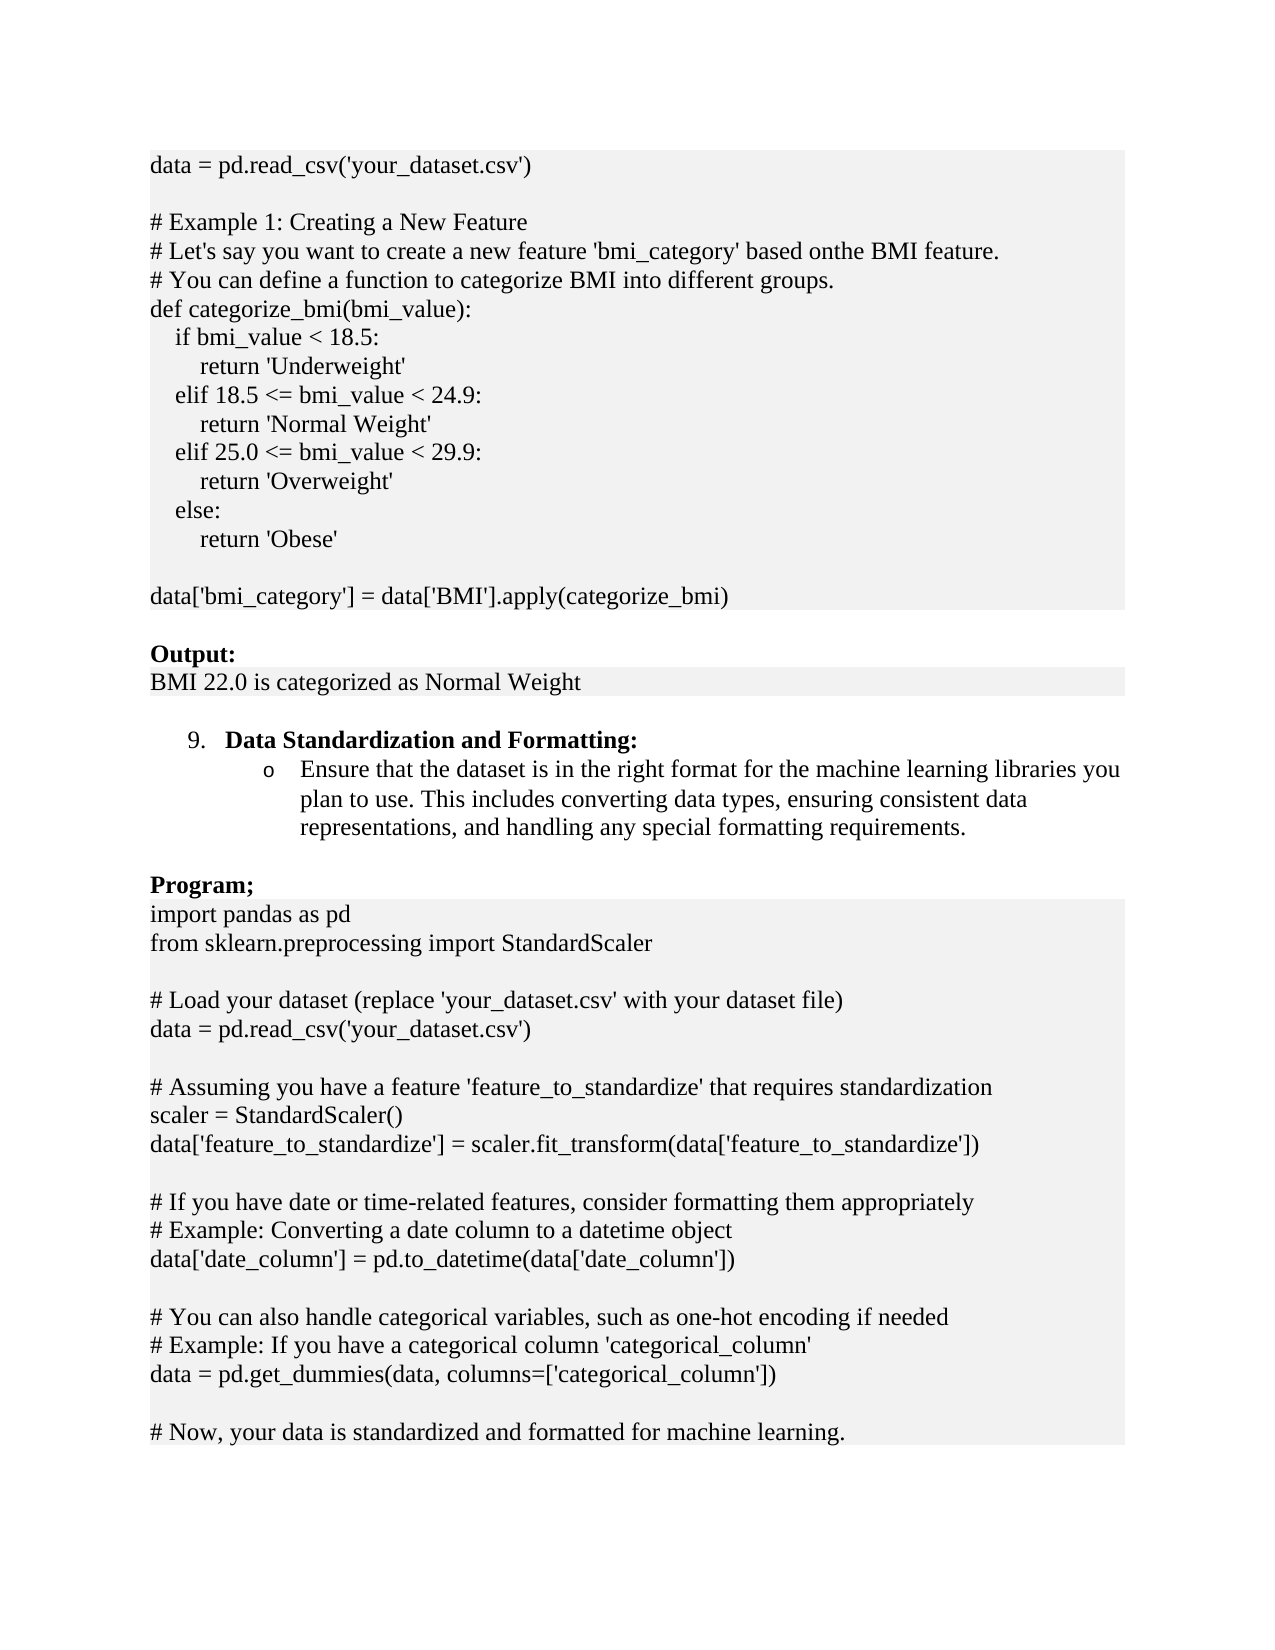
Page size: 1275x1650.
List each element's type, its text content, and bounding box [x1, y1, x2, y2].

list Data Standardization and Formatting: [187, 725, 1125, 754]
text return 'Obese' [150, 524, 1125, 552]
text elif 18.5 <= bmi_value < 24.9: [150, 380, 1125, 409]
text return 'Overweight' [150, 466, 1125, 495]
text from sklearn.preprocessing import StandardScaler [150, 928, 1125, 957]
list Ensure that the dataset is in the right format for the machine learning libraries you plan to use. This includes converting data types, ensuring consistent data representations, and handling any special formatting requirements. [262, 754, 1125, 841]
text BMI 22.0 is categorized as Normal Weight [150, 667, 1125, 696]
text data['date_column'] = pd.to_datetime(data['date_column']) [150, 1244, 1125, 1273]
text # Now, your data is standardized and formatted for machine learning. [150, 1417, 1125, 1445]
text data = pd.read_csv('your_dataset.csv') [150, 150, 1125, 179]
text scaler = StandardScaler() [150, 1100, 1125, 1129]
text data['bmi_category'] = data['BMI'].apply(categorize_bmi) [150, 581, 1125, 610]
text Output: [150, 639, 1125, 667]
text # Let's say you want to create a new feature 'bmi_category' based onthe BMI feature. [150, 236, 1125, 265]
text # Example: If you have a categorical column 'categorical_column' [150, 1330, 1125, 1359]
text data = pd.get_dummies(data, columns=['categorical_column']) [150, 1359, 1125, 1388]
text if bmi_value < 18.5: [150, 322, 1125, 351]
text Program; [150, 870, 1125, 899]
text # Example: Converting a date column to a datetime object [150, 1215, 1125, 1244]
text # Example 1: Creating a New Feature [150, 207, 1125, 236]
text data = pd.read_csv('your_dataset.csv') [150, 1014, 1125, 1043]
text # Assuming you have a feature 'feature_to_standardize' that requires standardization [150, 1072, 1125, 1100]
text return 'Normal Weight' [150, 409, 1125, 437]
text return 'Underweight' [150, 351, 1125, 380]
text else: [150, 495, 1125, 524]
text # Load your dataset (replace 'your_dataset.csv' with your dataset file) [150, 985, 1125, 1014]
text # If you have date or time-related features, consider formatting them appropriately [150, 1187, 1125, 1215]
text data['feature_to_standardize'] = scaler.fit_transform(data['feature_to_standardize']) [150, 1129, 1125, 1158]
text # You can define a function to categorize BMI into different groups. [150, 265, 1125, 294]
text # You can also handle categorical variables, such as one-hot encoding if needed [150, 1302, 1125, 1330]
text import pandas as pd [150, 899, 1125, 928]
text elif 25.0 <= bmi_value < 29.9: [150, 437, 1125, 466]
text def categorize_bmi(bmi_value): [150, 294, 1125, 322]
